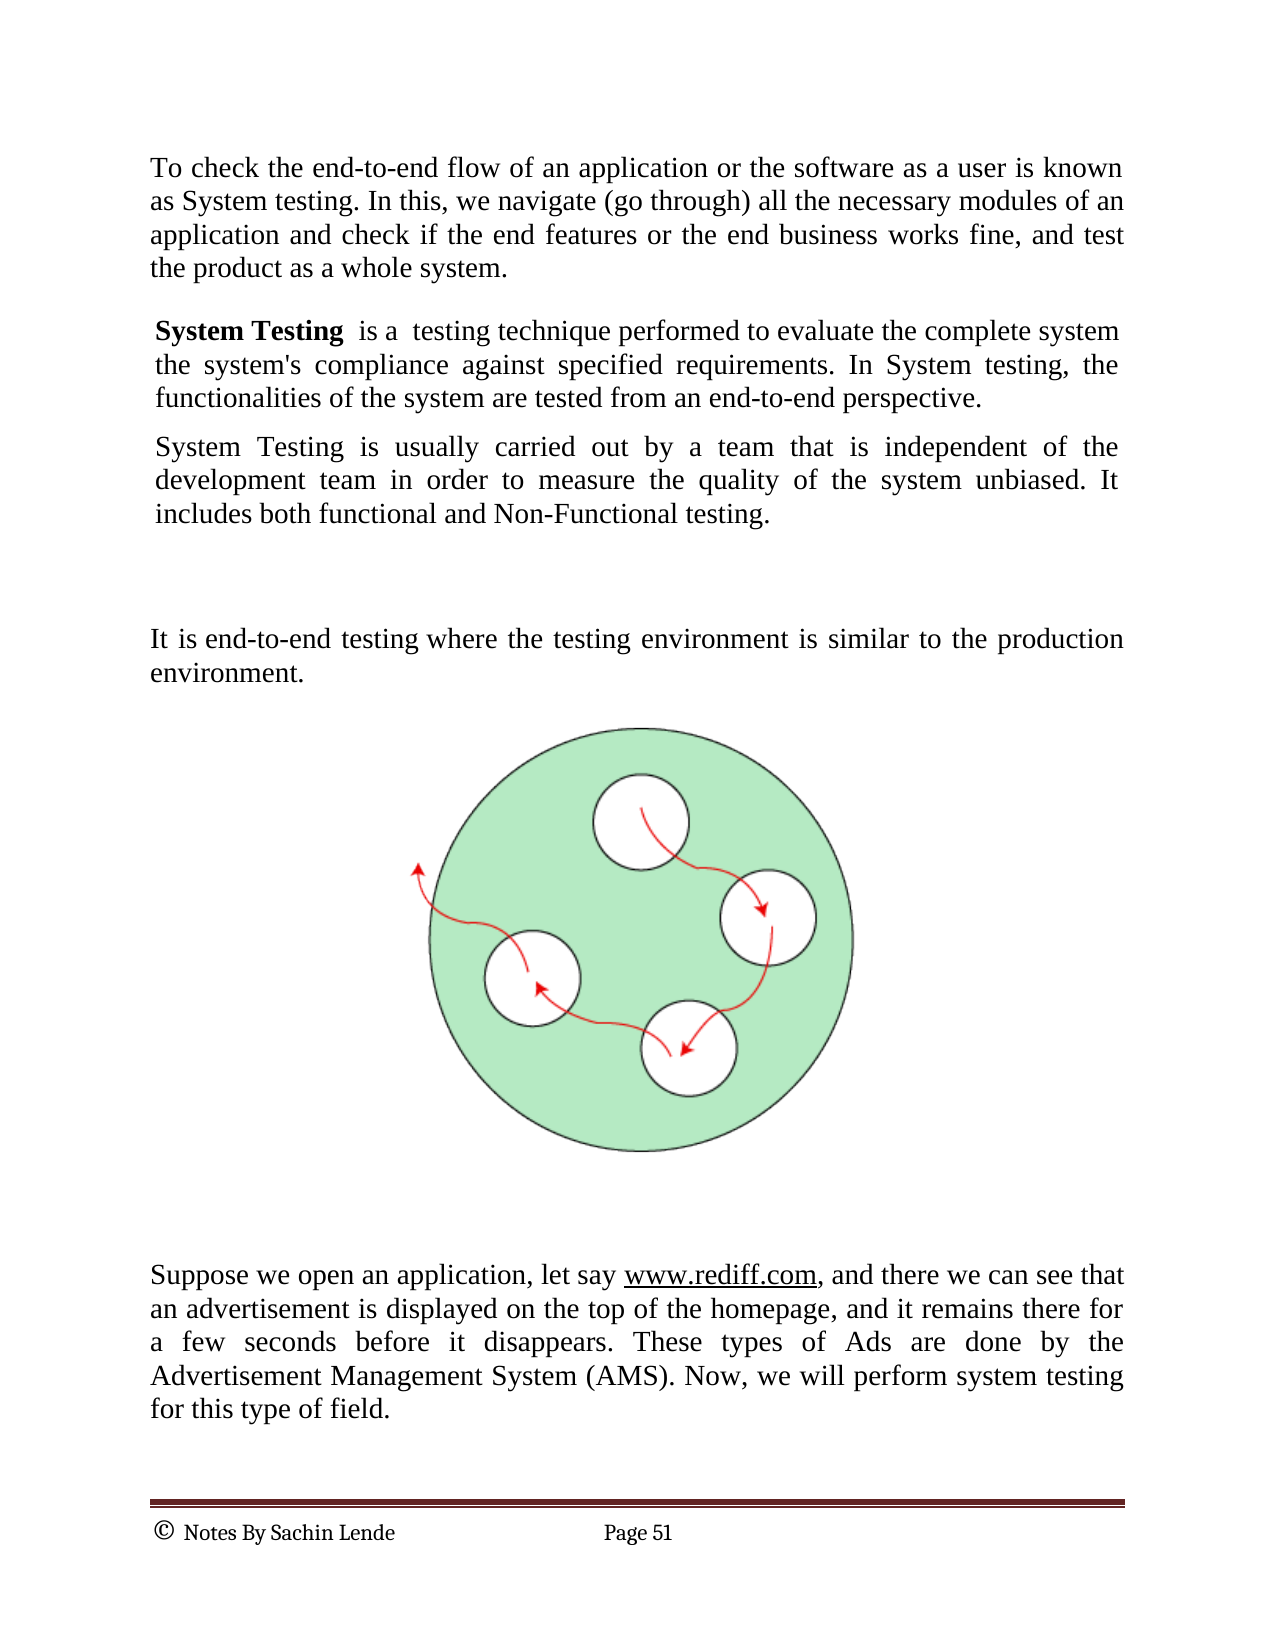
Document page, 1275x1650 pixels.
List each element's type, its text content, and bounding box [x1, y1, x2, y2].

text To check the end-to-end flow of an application or the software as a user is known as System testing. In this, we navigate (go through) all the necessary modules of an application and check if the end features or the end business works fine, and test the product as a whole system. [150, 150, 1125, 284]
picture [403, 717, 872, 1165]
text System Testing is usually carried out by a team that is independent of the development team in order to measure the quality of the system unbiased. It includes both functional and Non-Functional testing. [155, 429, 1120, 529]
text Suppose we open an application, let say www.rediff.com, and there we can see that an advertisement is displayed on the top of the homepage, and it remains there for a few seconds before it disappears. These types of Ads are done by the Advertisement Management System (AMS). Now, we will perform system testing for this type of field. [150, 1257, 1125, 1425]
text System Testing is a testing technique performed to evaluate the complete system the system's compliance against specified requirements. In System testing, the functionalities of the system are tested from an end-to-end perspective. [155, 313, 1120, 414]
text It is end-to-end testing where the testing environment is similar to the production environment. [150, 621, 1125, 688]
